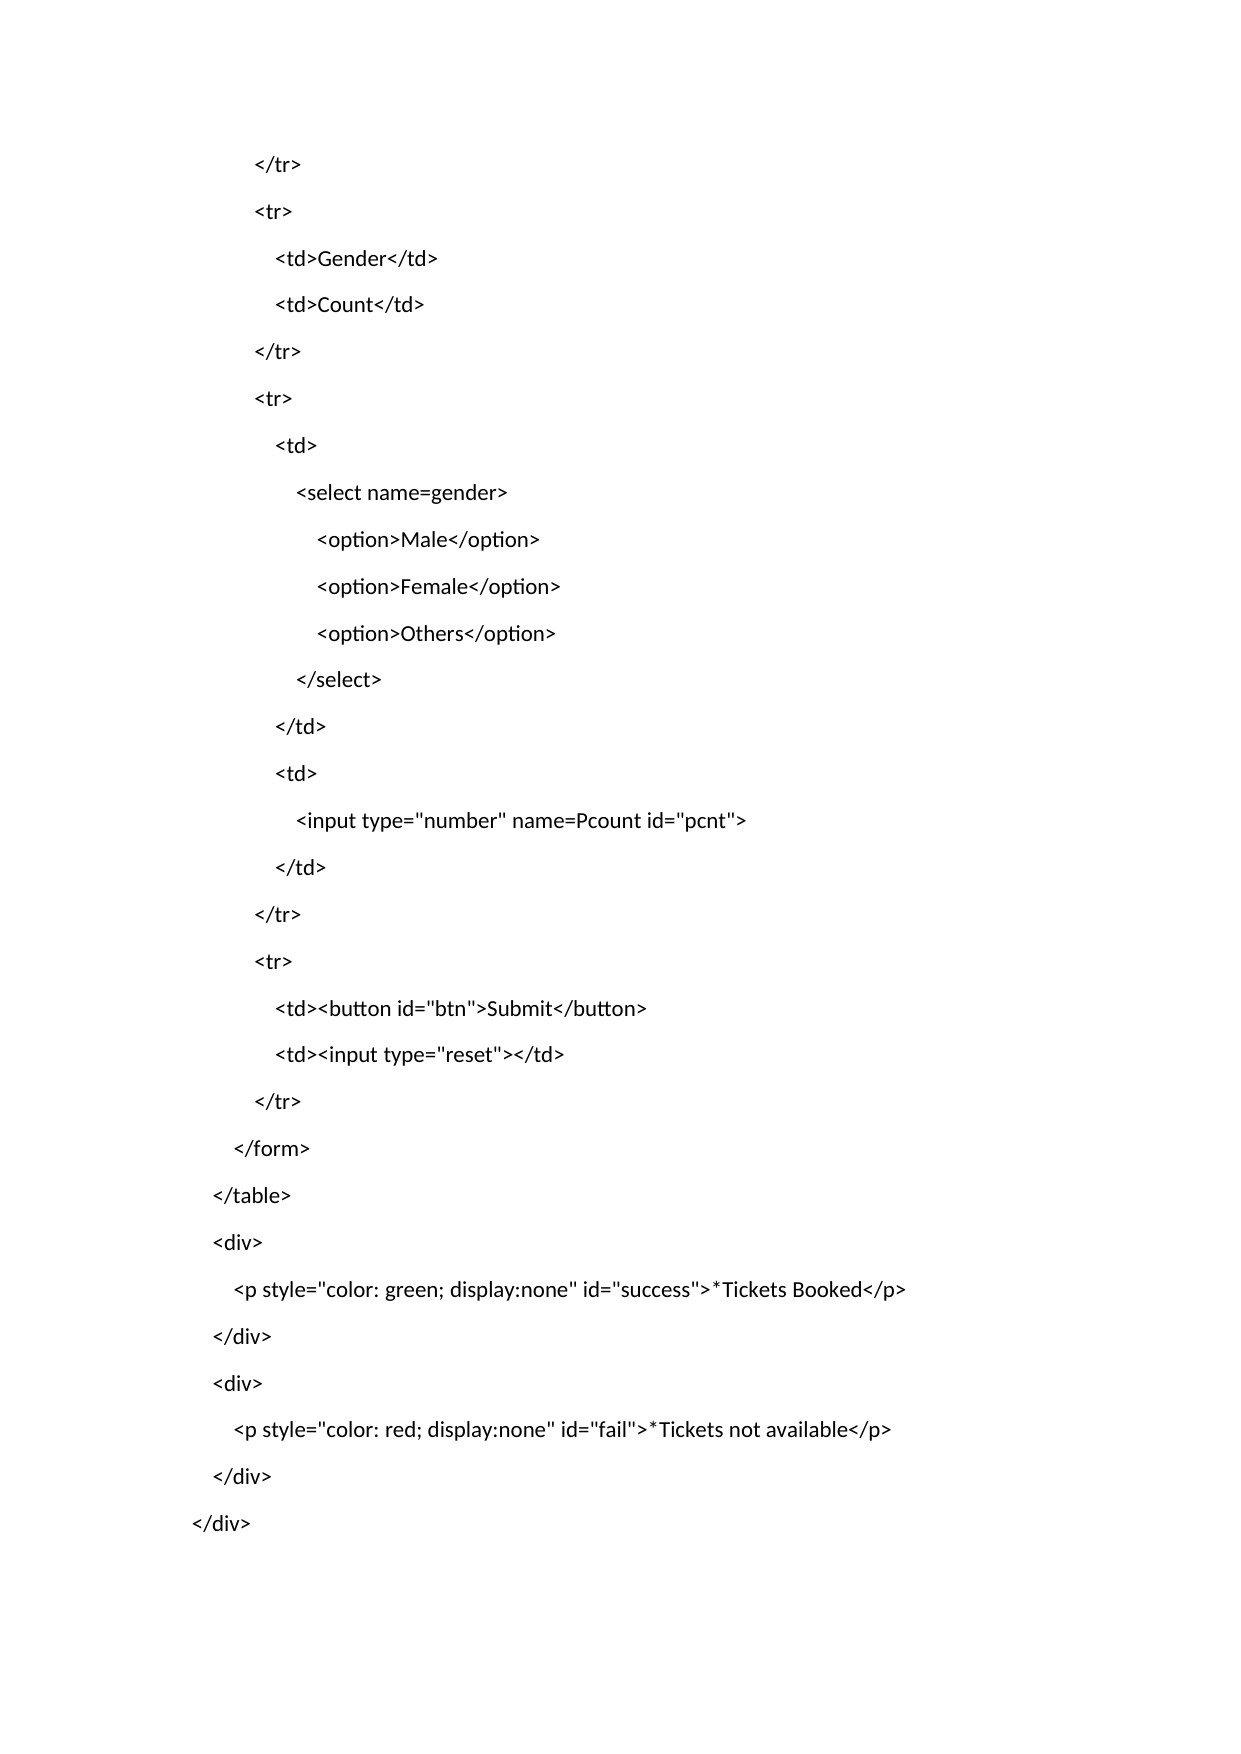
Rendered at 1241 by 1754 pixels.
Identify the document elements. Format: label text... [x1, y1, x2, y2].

text <td>Count</td> [150, 291, 1090, 319]
text <p style="color: green; display:none" id="success">*Tickets Booked</p> [150, 1275, 1090, 1303]
text </tr> [150, 900, 1090, 928]
text </form> [150, 1134, 1090, 1162]
text <td><button id="btn">Submit</button> [150, 994, 1090, 1022]
text <select name=gender> [150, 478, 1090, 506]
text <tr> [150, 947, 1090, 975]
text </td> [150, 853, 1090, 881]
text <td> [150, 431, 1090, 459]
text <div> [150, 1369, 1090, 1397]
text </td> [150, 712, 1090, 741]
text </tr> [150, 1087, 1090, 1116]
text <td><input type="reset"></td> [150, 1041, 1090, 1069]
text </div> [150, 1509, 1090, 1537]
text </tr> [150, 150, 1090, 178]
text <tr> [150, 197, 1090, 225]
text <td>Gender</td> [150, 244, 1090, 272]
text <tr> [150, 384, 1090, 412]
text <input type="number" name=Pcount id="pcnt"> [150, 806, 1090, 834]
text <p style="color: red; display:none" id="fail">*Tickets not available</p> [150, 1416, 1090, 1444]
text </div> [150, 1462, 1090, 1491]
text </div> [150, 1322, 1090, 1350]
text </tr> [150, 337, 1090, 366]
text </table> [150, 1181, 1090, 1209]
text <option>Others</option> [150, 619, 1090, 647]
text <option>Male</option> [150, 525, 1090, 553]
text <option>Female</option> [150, 572, 1090, 600]
text <td> [150, 759, 1090, 787]
text </select> [150, 666, 1090, 694]
text <div> [150, 1228, 1090, 1256]
